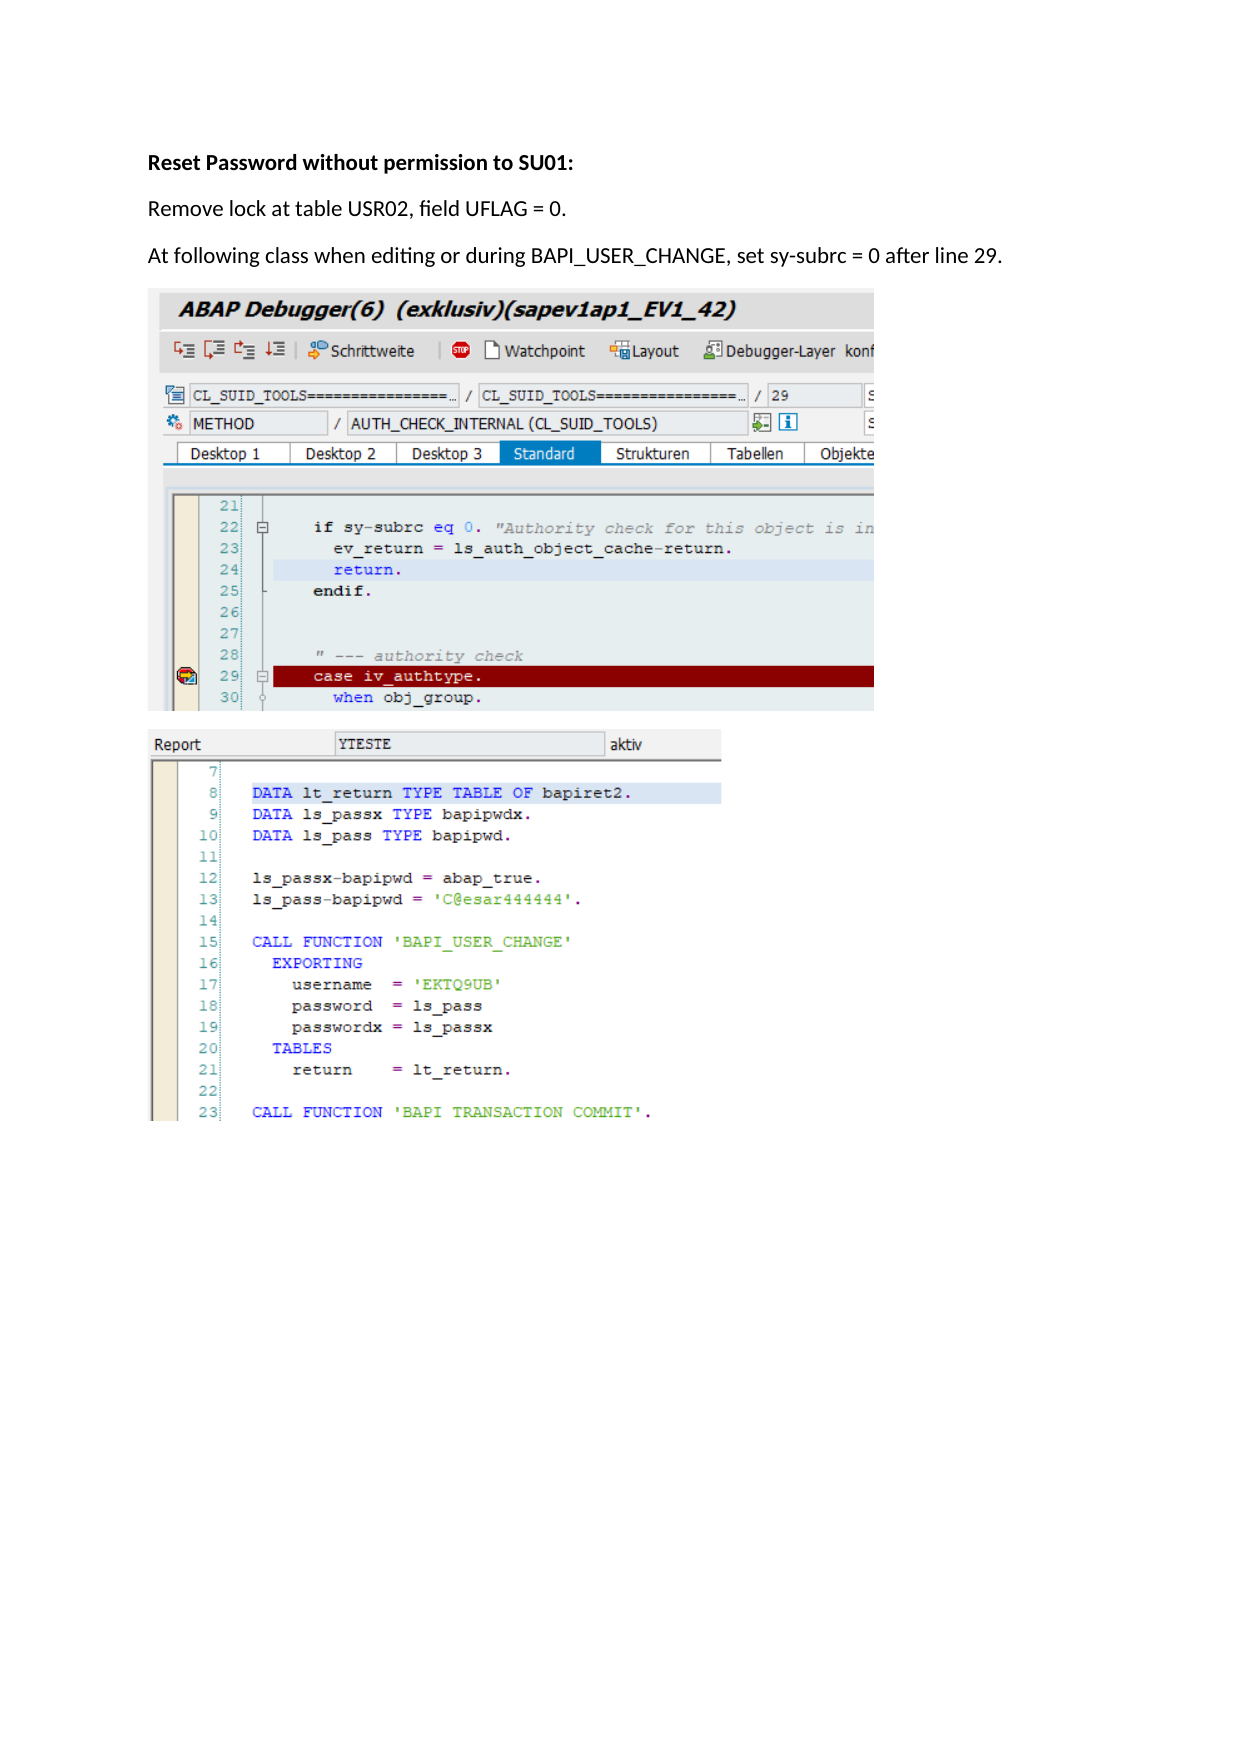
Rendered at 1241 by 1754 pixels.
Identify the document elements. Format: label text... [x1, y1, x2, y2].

picture [147, 288, 874, 711]
text At following class when editing or during BAPI_USER_CHANGE, set sy-subrc = 0 after line 29. [148, 241, 1093, 269]
text Reset Password without permission to SU01: [148, 148, 1093, 176]
picture [147, 729, 722, 1121]
text Remove lock at table USR02, field UFLAG = 0. [148, 194, 1093, 222]
